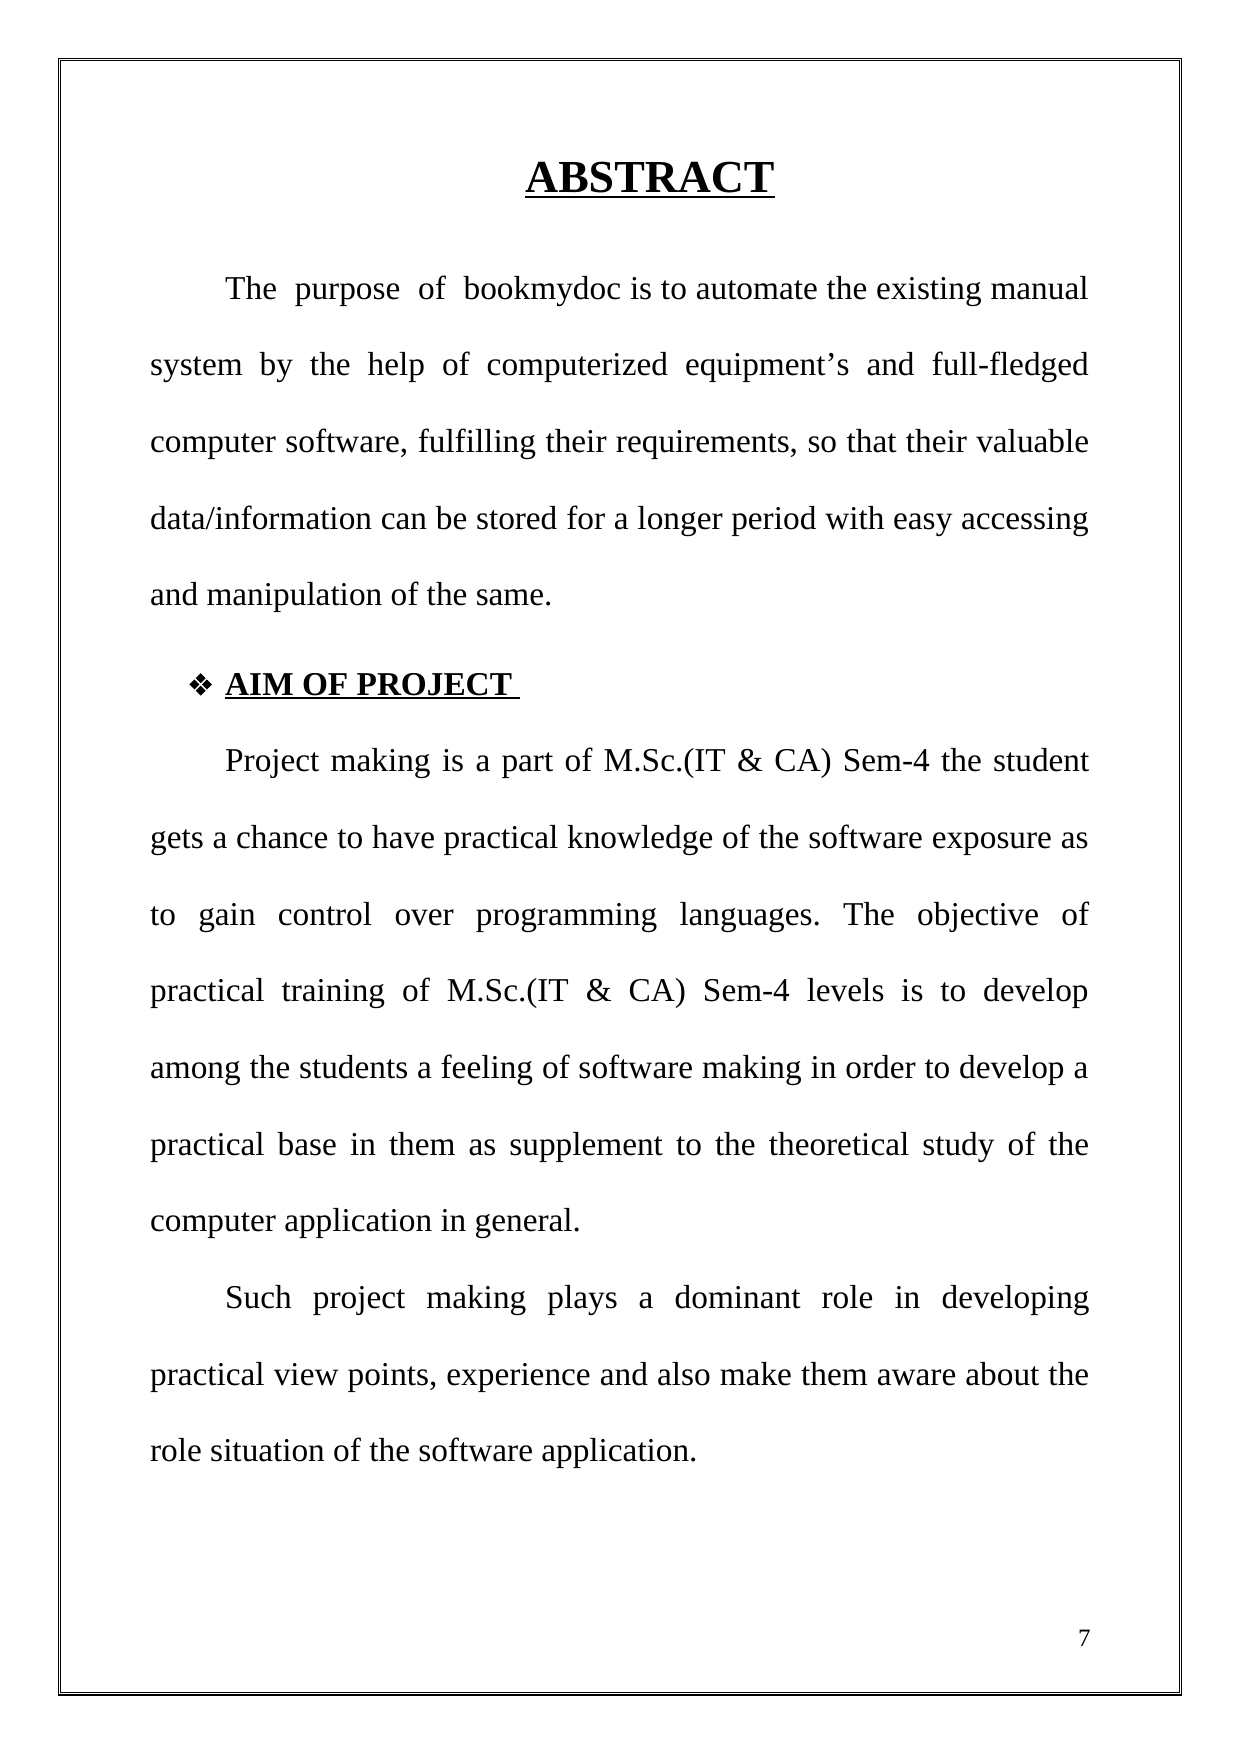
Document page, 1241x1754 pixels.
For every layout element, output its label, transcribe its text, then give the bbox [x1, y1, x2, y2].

text Such project making plays a dominant role in developing practical view points, experience and also make them aware about the role situation of the software application. [150, 1277, 1090, 1469]
list AIM OF PROJECT [187, 664, 1090, 702]
text Project making is a part of M.Sc.(IT & CA) Sem-4 the student gets a chance to have practical knowledge of the software exposure as to gain control over programming languages. The objective of practical training of M.Sc.(IT & CA) Sem-4 levels is to develop among the students a feeling of software making in order to develop a practical base in them as supplement to the theoretical study of the computer application in general. [150, 740, 1090, 1239]
text ABSTRACT [450, 150, 1090, 203]
text The purpose of bookmydoc is to automate the existing manual system by the help of computerized equipment’s and full-fledged computer software, fulfilling their requirements, so that their valuable data/information can be stored for a longer period with easy accessing and manipulation of the same. [150, 268, 1090, 613]
